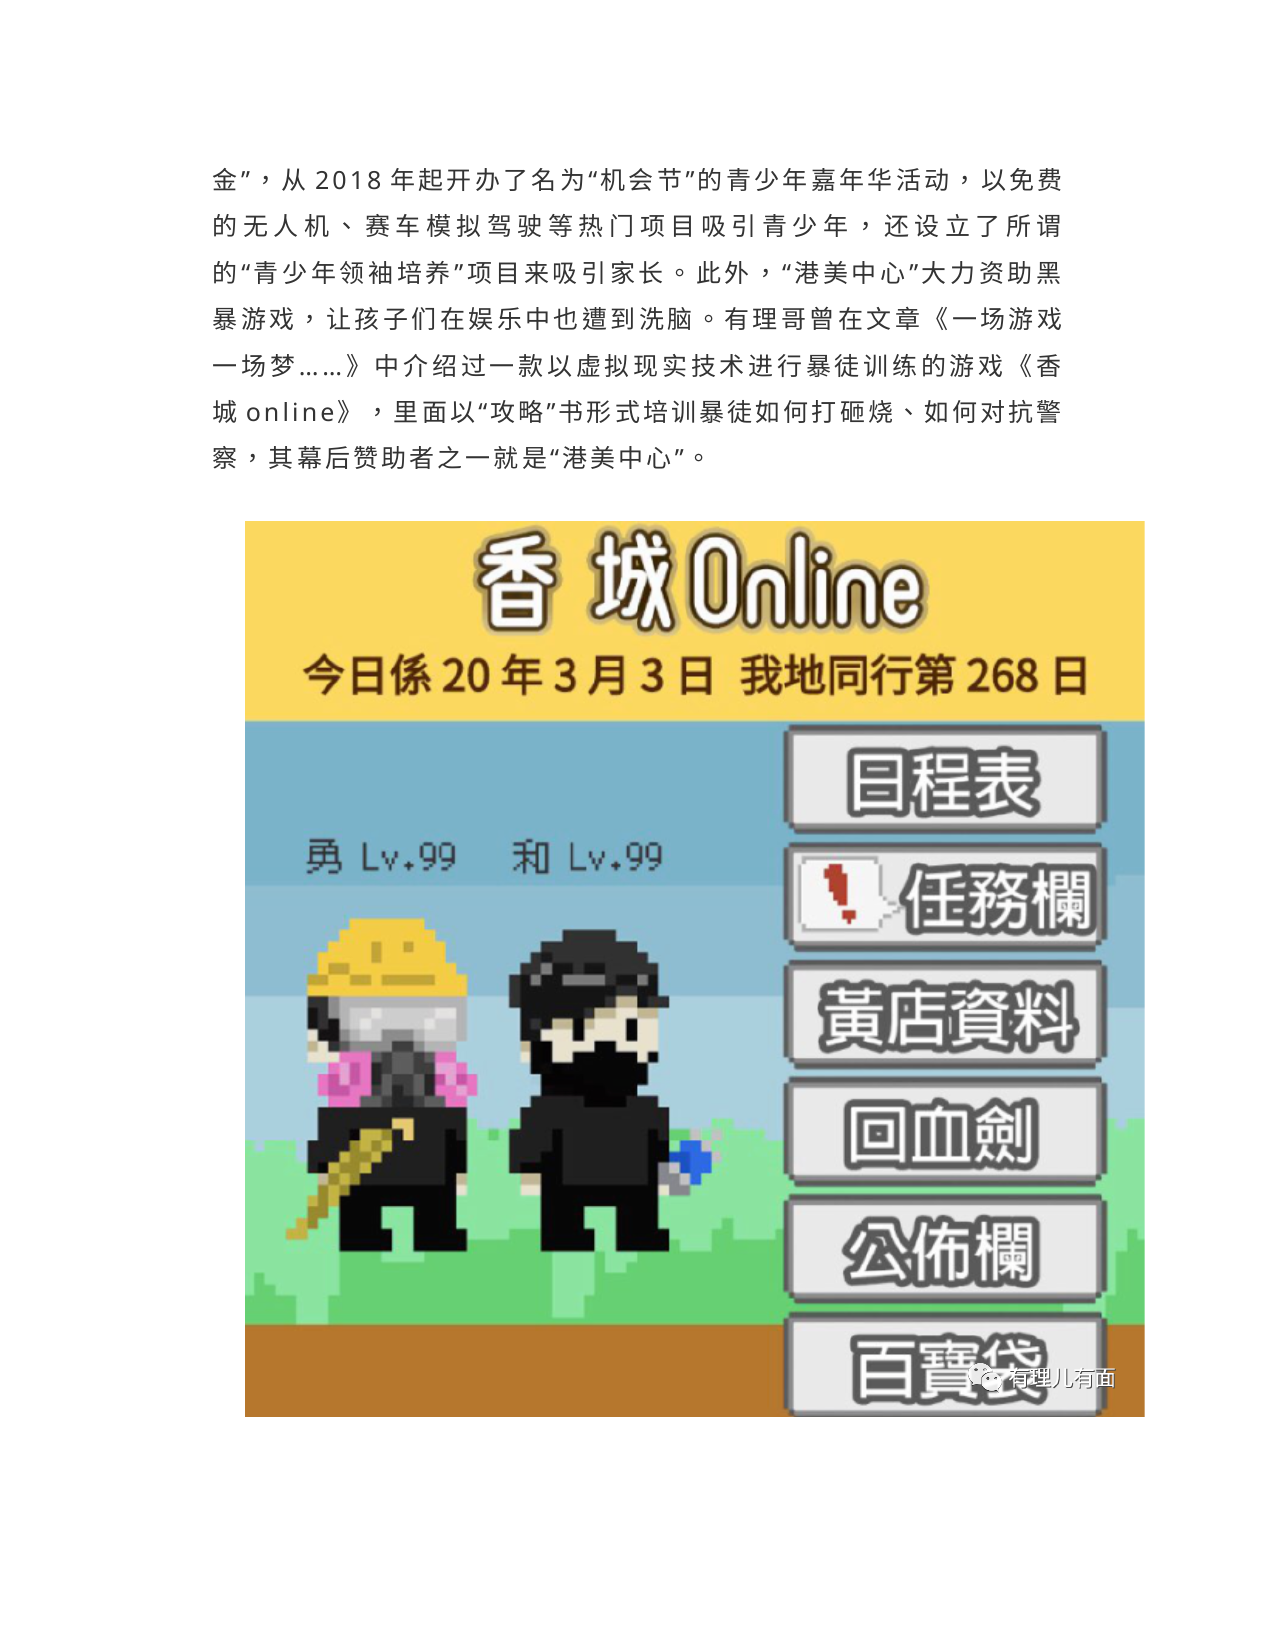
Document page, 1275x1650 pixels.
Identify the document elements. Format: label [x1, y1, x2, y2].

text [212, 150, 1062, 475]
picture [244, 521, 1145, 1417]
